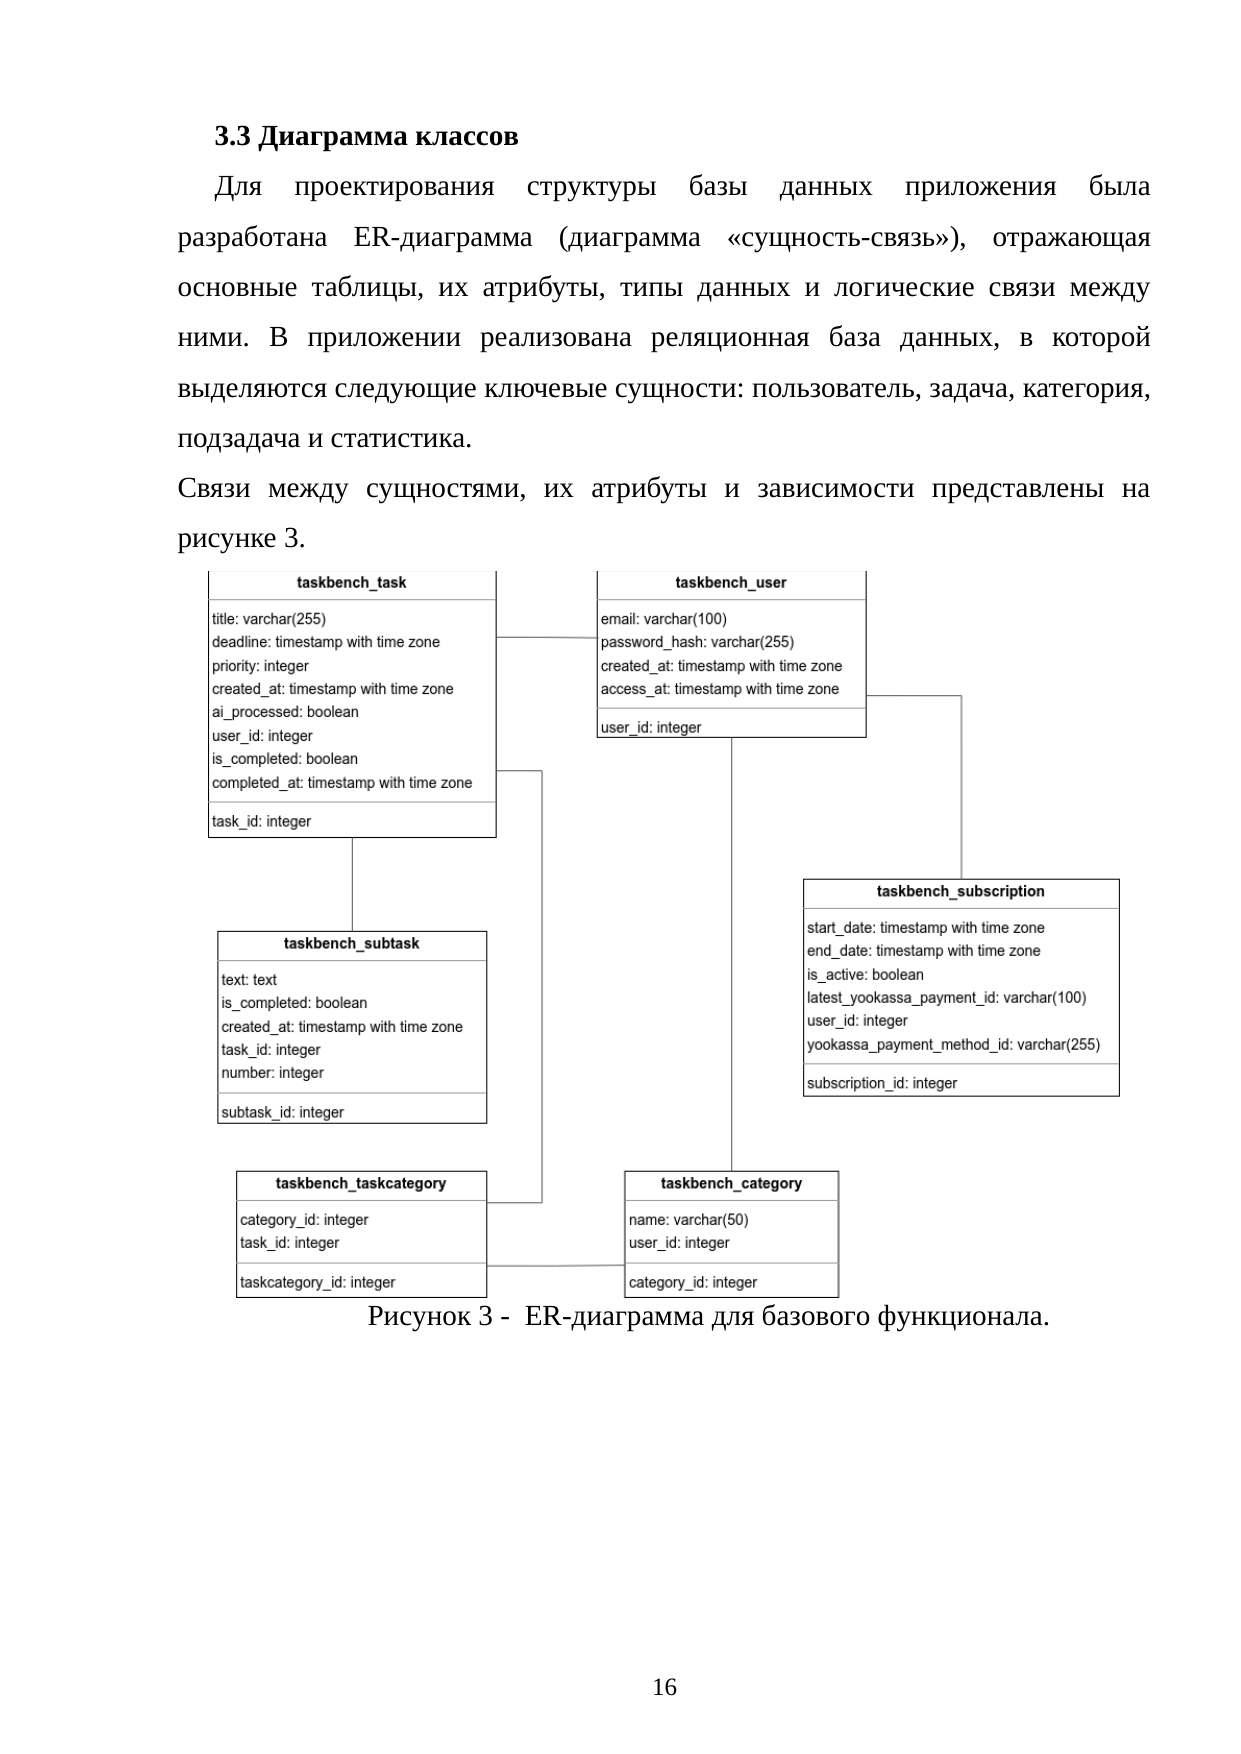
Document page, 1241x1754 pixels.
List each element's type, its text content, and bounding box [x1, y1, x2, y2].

text Для проектирования структуры базы данных приложения была разработана ER-диаграмма (диаграмма «сущность-связь»), отражающая основные таблицы, их атрибуты, типы данных и логические связи между ними. В приложении реализована реляционная база данных, в которой выделяются следующие ключевые сущности: пользователь, задача, категория, подзадача и статистика. [177, 168, 1152, 453]
text Диаграмма классов [214, 118, 1152, 152]
text Связи между сущностями, их атрибуты и зависимости представлены на рисунке 3. [177, 470, 1152, 554]
picture [208, 571, 1121, 1298]
text ER-диаграмма для базового функционала. [266, 1298, 1152, 1332]
